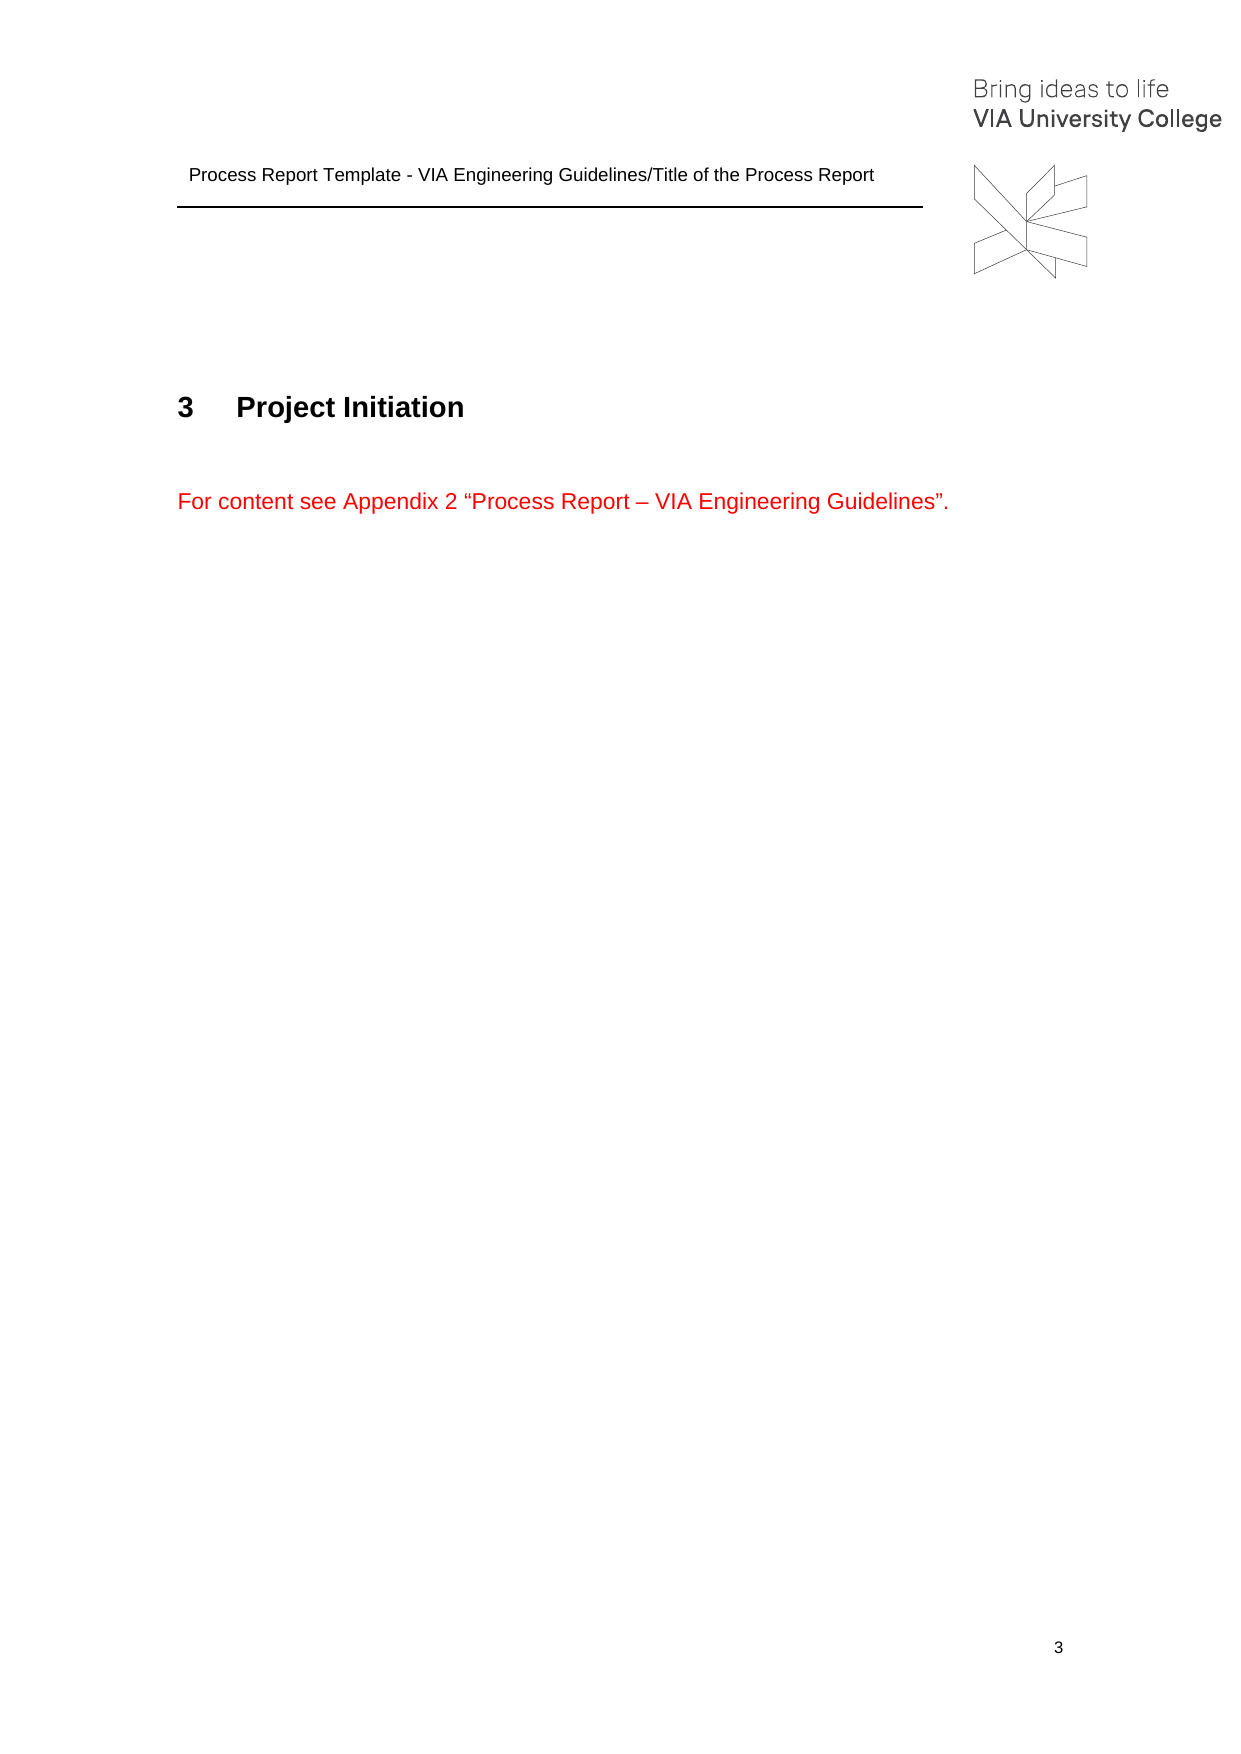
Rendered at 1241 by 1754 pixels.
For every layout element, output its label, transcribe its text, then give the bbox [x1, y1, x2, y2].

subtitle Project Initiation [177, 390, 1063, 423]
text For content see Appendix 2 “Process Report – VIA Engineering Guidelines”. [177, 488, 1063, 514]
